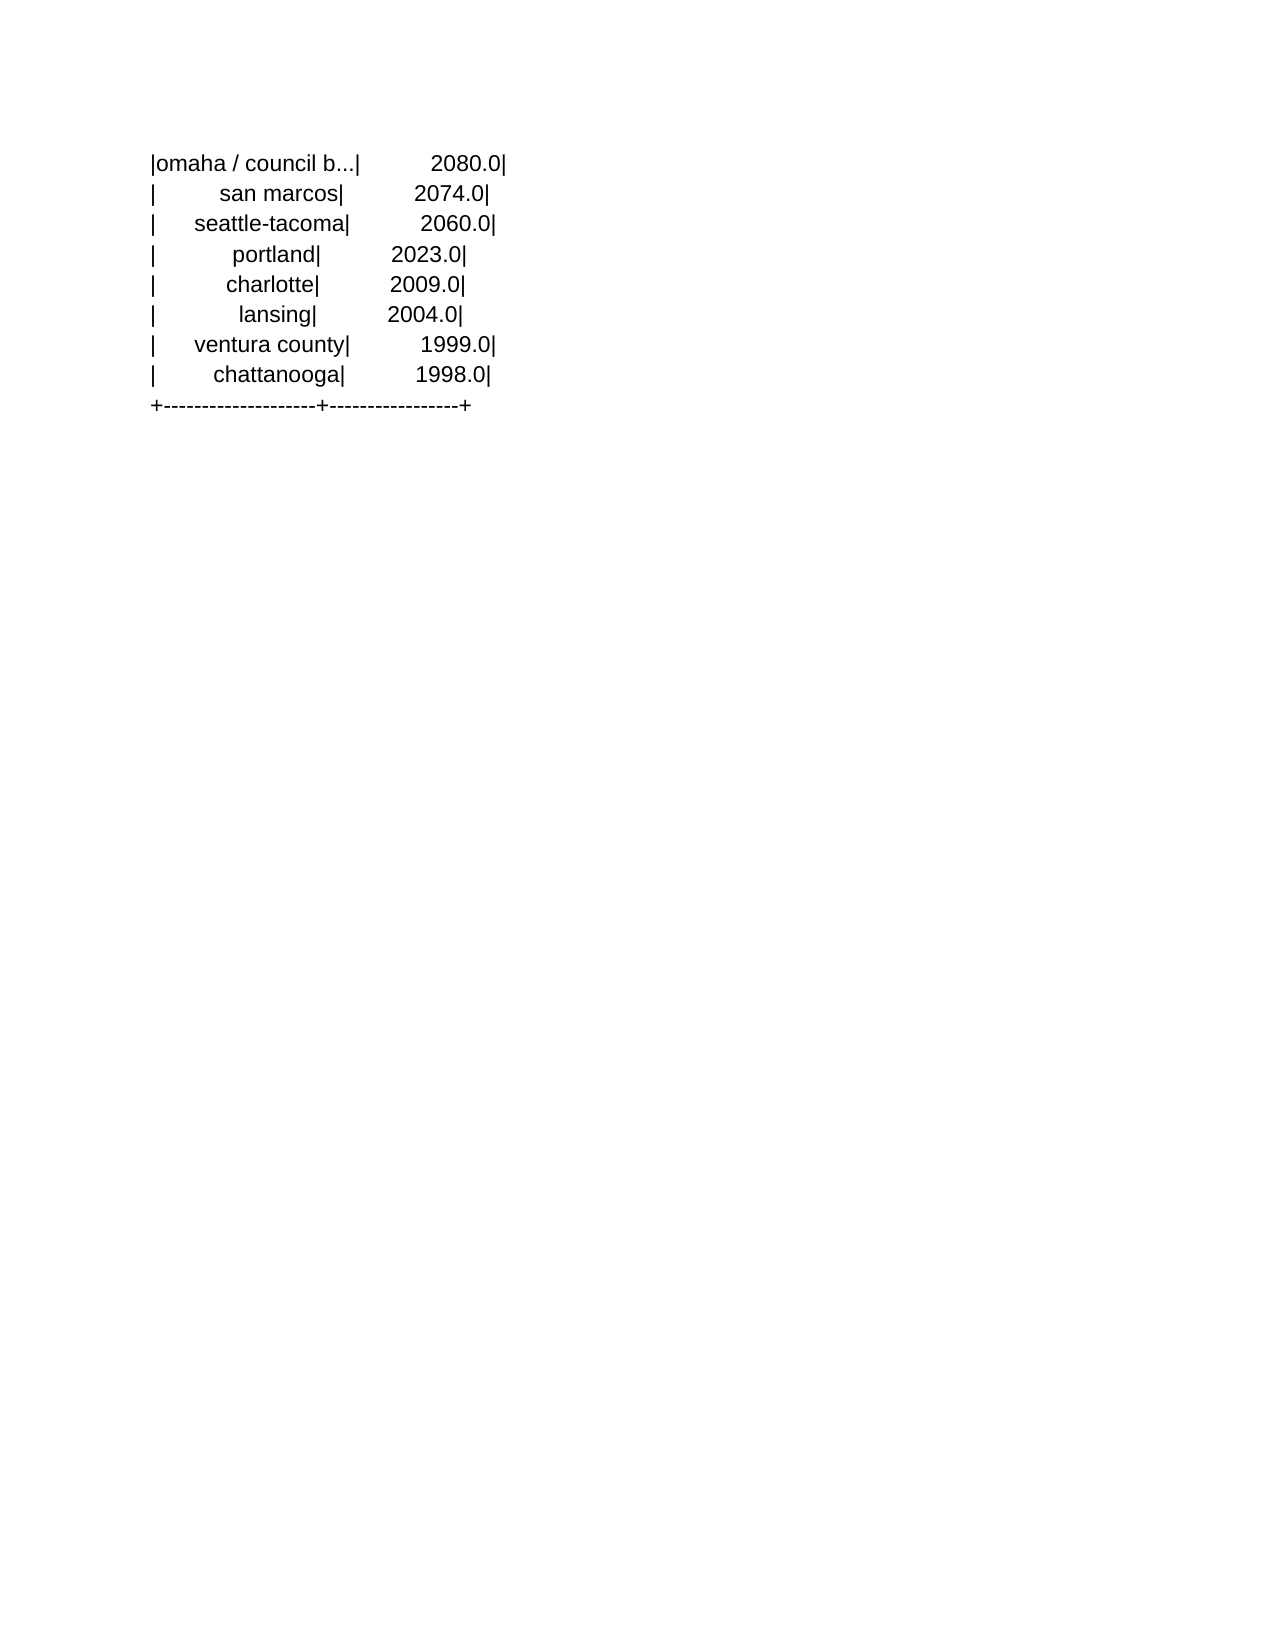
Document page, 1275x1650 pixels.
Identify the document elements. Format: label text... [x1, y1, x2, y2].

text | lansing| 2004.0| [150, 301, 1125, 327]
text | san marcos| 2074.0| [150, 180, 1125, 207]
text | charlotte| 2009.0| [150, 271, 1125, 297]
text +--------------------+-----------------+ [150, 392, 1125, 418]
text | chattanooga| 1998.0| [150, 361, 1125, 388]
text | ventura county| 1999.0| [150, 331, 1125, 358]
text | seattle-tacoma| 2060.0| [150, 210, 1125, 237]
text | portland| 2023.0| [150, 241, 1125, 267]
text |omaha / council b...| 2080.0| [150, 150, 1125, 176]
